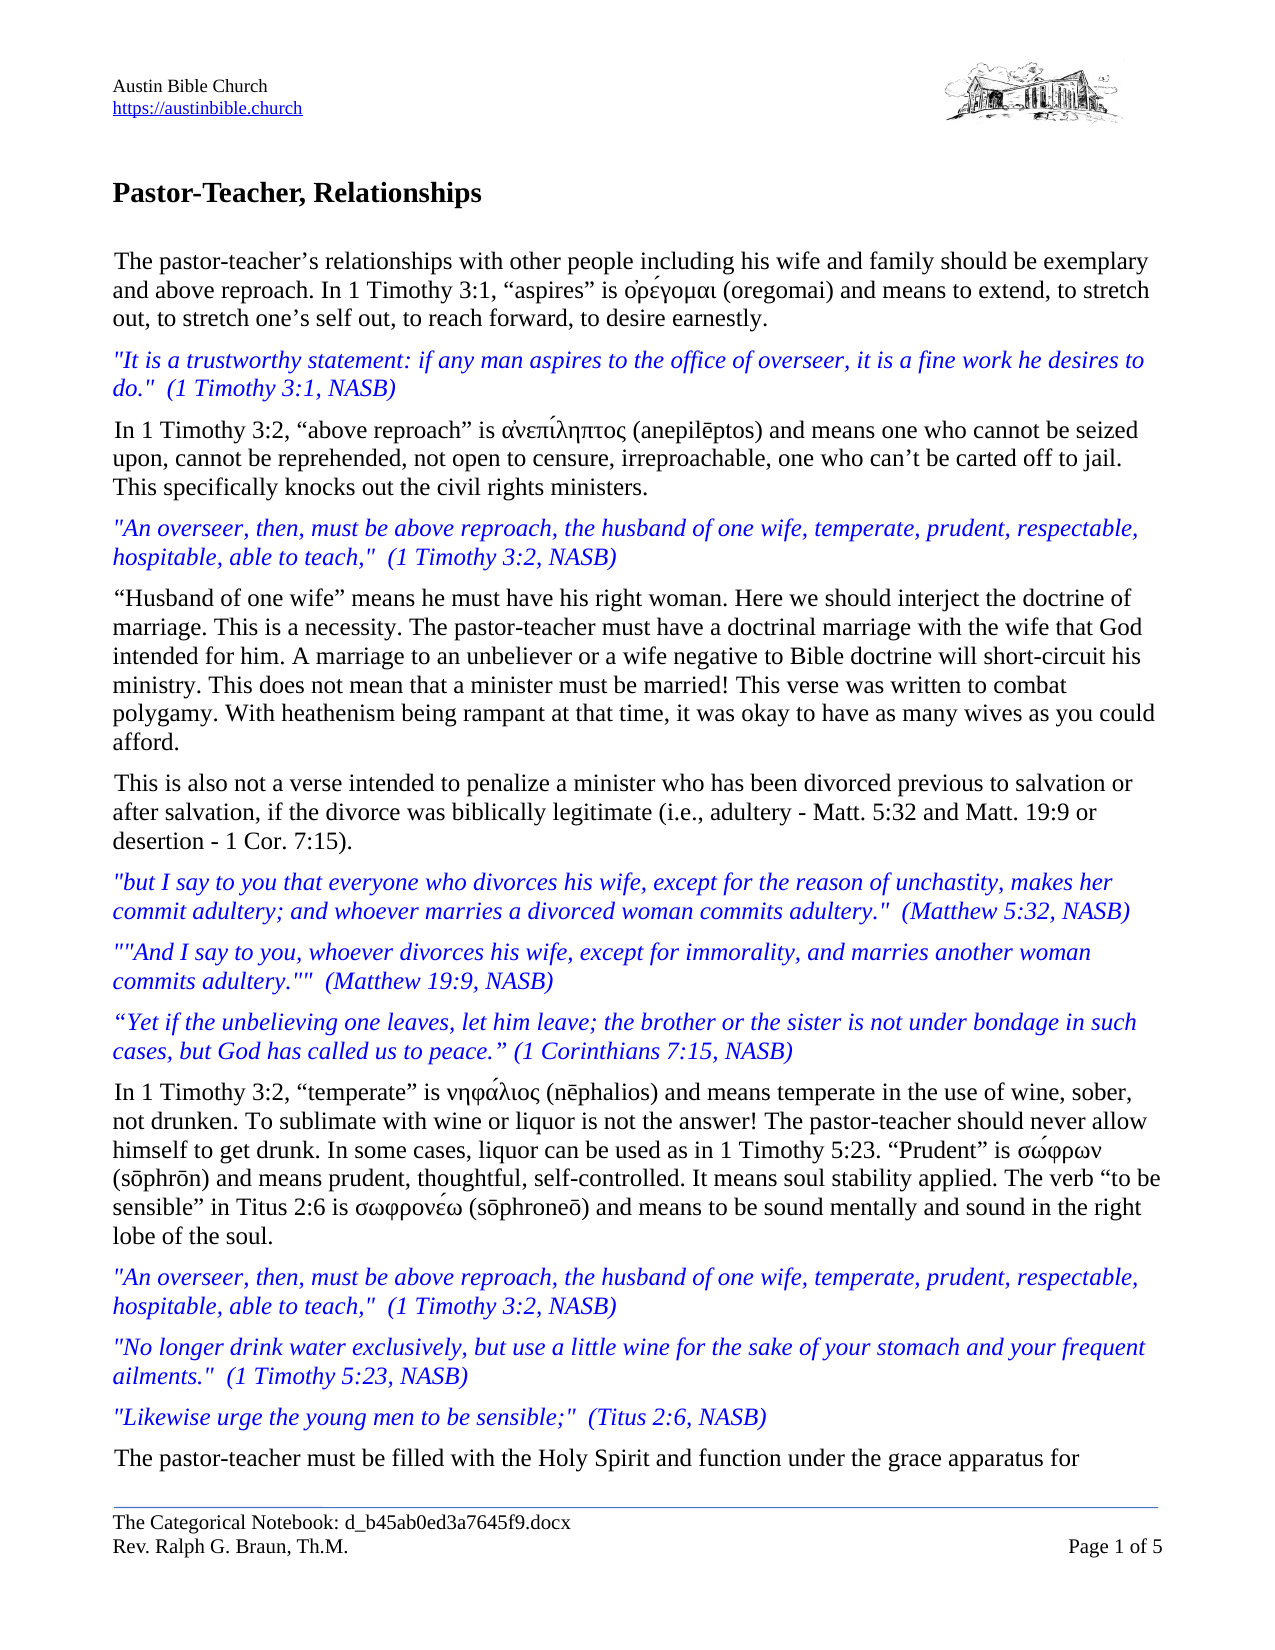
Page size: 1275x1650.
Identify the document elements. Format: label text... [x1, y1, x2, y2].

text "An overseer, then, must be above reproach, the husband of one wife, temperate, prudent, respectable, hospitable, able to teach," (1 Timothy 3:2, NASB) [112, 1262, 1162, 1320]
text "Likewise urge the young men to be sensible;" (Titus 2:6, NASB) [112, 1402, 1162, 1431]
text “Yet if the unbelieving one leaves, let him leave; the brother or the sister is not under bondage in such cases, but God has called us to peace.” (1 Corinthians 7:15, NASB) [112, 1007, 1162, 1065]
picture [944, 58, 1124, 125]
text This is also not a verse intended to penalize a minister who has been divorced previous to salvation or after salvation, if the divorce was biblically legitimate (i.e., adultery - Matt. 5:32 and Matt. 19:9 or desertion - 1 Cor. 7:15). [112, 768, 1162, 855]
text "but I say to you that everyone who divorces his wife, except for the reason of unchastity, makes her commit adultery; and whoever marries a divorced woman commits adultery." (Matthew 5:32, NASB) [112, 867, 1162, 925]
subtitle Pastor-Teacher, Relationships [112, 175, 1162, 208]
text "An overseer, then, must be above reproach, the husband of one wife, temperate, prudent, respectable, hospitable, able to teach," (1 Timothy 3:2, NASB) [112, 513, 1162, 571]
text The pastor-teacher’s relationships with other people including his wife and family should be exemplary and above reproach. In 1 Timothy 3:1, “aspires” is ὀρέγομαι (oregomai) and means to extend, to stretch out, to stretch one’s self out, to reach forward, to desire earnestly. [112, 246, 1162, 332]
text "No longer drink water exclusively, but use a little wine for the sake of your stomach and your frequent ailments." (1 Timothy 5:23, NASB) [112, 1332, 1162, 1390]
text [112, 1443, 1162, 1472]
text “Husband of one wife” means he must have his right woman. Here we should interject the doctrine of marriage. This is a necessity. The pastor-teacher must have a doctrinal marriage with the wife that God intended for him. A marriage to an unbeliever or a wife negative to Bible doctrine will short-circuit his ministry. This does not mean that a minister must be married! This verse was written to combat polygamy. With heathenism being rampant at that time, it was okay to have as many wives as you could afford. [112, 583, 1162, 756]
text ""And I say to you, whoever divorces his wife, except for immorality, and marries another woman commits adultery."" (Matthew 19:9, NASB) [112, 937, 1162, 995]
text In 1 Timothy 3:2, “above reproach” is ἀνεπίληπτος (anepilēptos) and means one who cannot be seized upon, cannot be reprehended, not open to censure, irreproachable, one who can’t be carted off to jail. This specifically knocks out the civil rights ministers. [112, 415, 1162, 501]
text In 1 Timothy 3:2, “temperate” is νηφάλιος (nēphalios) and means temperate in the use of wine, sober, not drunken. To sublimate with wine or liquor is not the answer! The pastor-teacher should never allow himself to get drunk. In some cases, liquor can be used as in 1 Timothy 5:23. “Prudent” is σώφρων (sōphrōn) and means prudent, thoughtful, self-controlled. It means soul stability applied. The verb “to be sensible” in Titus 2:6 is σωφρονέω (sōphroneō) and means to be sound mentally and sound in the right lobe of the soul. [112, 1077, 1162, 1250]
text "It is a trustworthy statement: if any man aspires to the office of overseer, it is a fine work he desires to do." (1 Timothy 3:1, NASB) [112, 345, 1162, 402]
